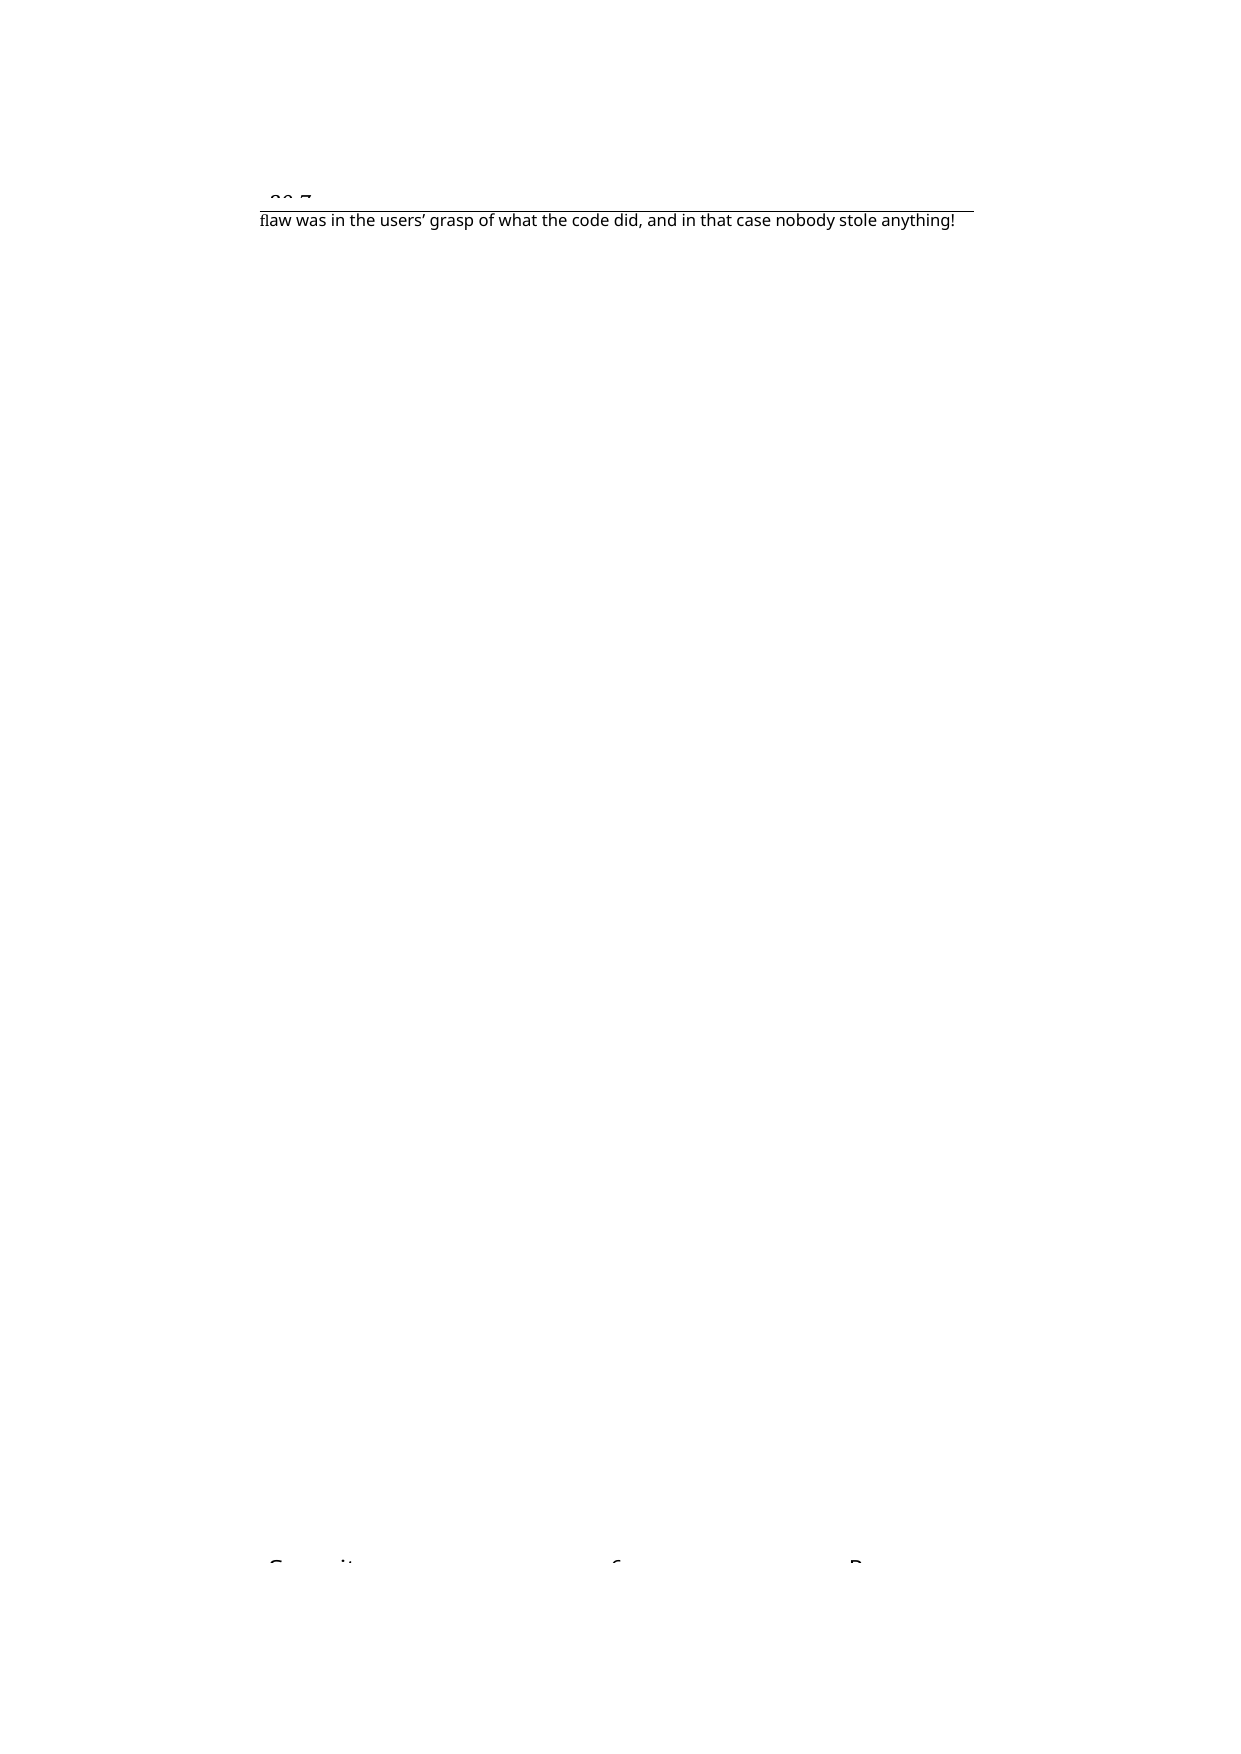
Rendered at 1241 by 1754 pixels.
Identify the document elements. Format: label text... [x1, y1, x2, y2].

text ﬂaw was in the users’ grasp of what the code did, and in that case nobody stole anything! [259, 210, 1065, 230]
